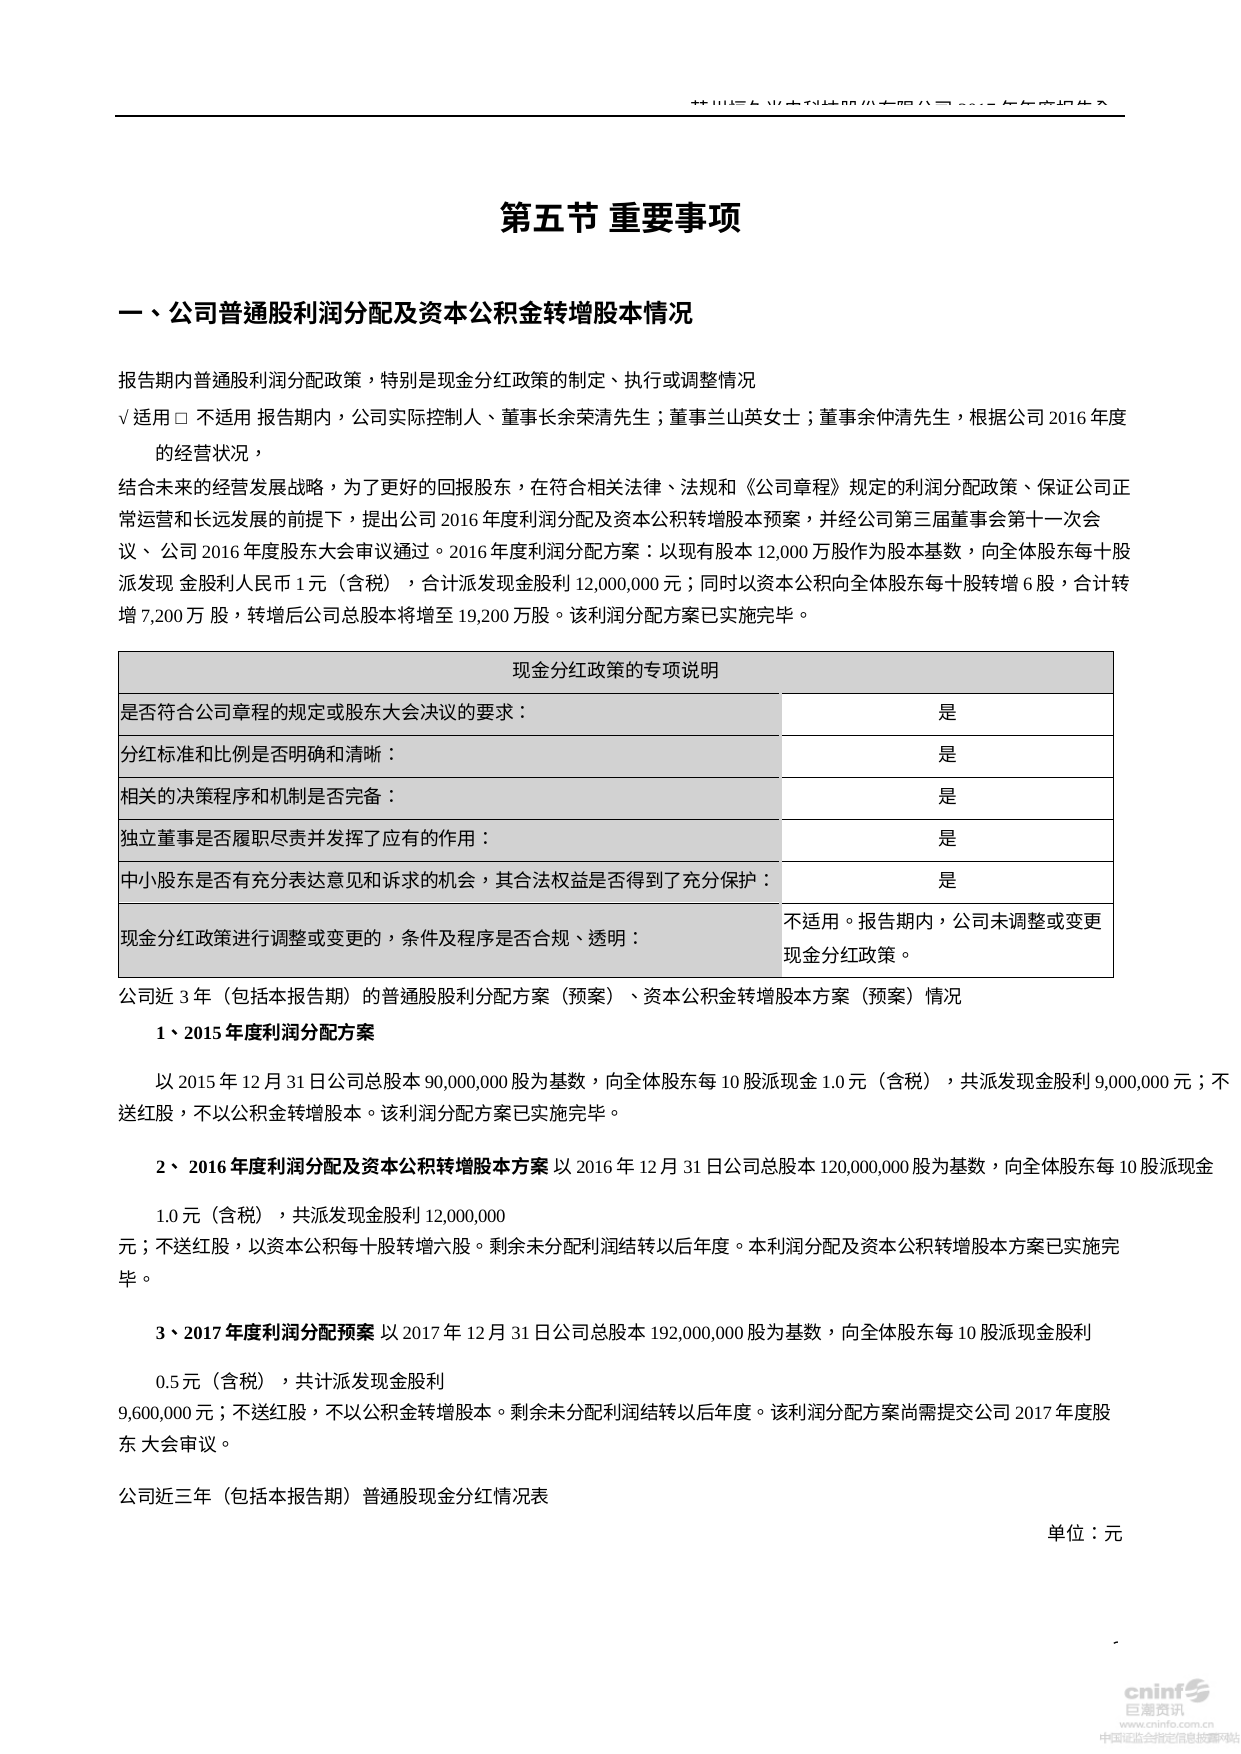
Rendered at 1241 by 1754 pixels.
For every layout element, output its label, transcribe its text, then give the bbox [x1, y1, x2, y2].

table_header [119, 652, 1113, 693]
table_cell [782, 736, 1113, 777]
text 公司近三年（包括本报告期）普通股现金分红情况表 [118, 1483, 1240, 1509]
text 元；不送红股，以资本公积每十股转增六股。剩余未分配利润结转以后年度。本利润分配及资本公积转增股本方案已实施完 毕。 [118, 1233, 1124, 1292]
text √ 适用 □ 不适用 报告期内，公司实际控制人、董事长余荣清先生；董事兰山英女士；董事余仲清先生，根据公司2016年度的经营状况， [118, 404, 1133, 466]
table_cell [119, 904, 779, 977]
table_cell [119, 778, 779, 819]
text 公司近 3 年（包括本报告期）的普通股股利分配方案（预案）、资本公积金转增股本方案（预案）情况 [118, 983, 1240, 1009]
subtitle 一、公司普通股利润分配及资本公积金转增股本情况 [118, 295, 1240, 329]
text 单位：元 [102, 1521, 1122, 1546]
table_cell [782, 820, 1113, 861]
text 3、2017年度利润分配预案 以2017年12月31日公司总股本192,000,000股为基数，向全体股东每10股派现金股利0.5元（含税），共计派发现金股利 [156, 1301, 1118, 1398]
text 9,600,000元；不送红股，不以公积金转增股本。剩余未分配利润结转以后年度。该利润分配方案尚需提交公司2017年度股东 大会审议。 [118, 1399, 1124, 1456]
text 结合未来的经营发展战略，为了更好的回报股东，在符合相关法律、法规和《公司章程》规定的利润分配政策、保证公司正 [118, 476, 1240, 499]
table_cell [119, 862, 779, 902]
text 报告期内普通股利润分配政策，特别是现金分红政策的制定、执行或调整情况 [118, 367, 1240, 392]
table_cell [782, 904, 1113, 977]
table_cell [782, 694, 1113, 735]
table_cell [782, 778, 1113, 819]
subtitle 第五节 重要事项 [354, 194, 886, 240]
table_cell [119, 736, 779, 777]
text 常运营和长远发展的前提下，提出公司2016年度利润分配及资本公积转增股本预案，并经公司第三届董事会第十一次会议、 公司2016年度股东大会审议通过。2016年度利润分配方案：以现有股本12,000万股作为股本基数，向全体股东每十股派发现 金股利人民币1元（含税），合计派发现金股利12,000,000元；同时以资本公积向全体股东每十股转增6股，合计转增7,200万 股，转增后公司总股本将增至19,200万股。该利润分配方案已实施完毕。 [118, 507, 1133, 628]
text 2、 2016年度利润分配及资本公积转增股本方案 以2016年12月31日公司总股本120,000,000股为基数，向全体股东每10股派现金1.0元（含税），共派发现金股利12,000,000 [156, 1135, 1240, 1232]
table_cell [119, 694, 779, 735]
subtitle 1、2015年度利润分配方案 [156, 1019, 1240, 1045]
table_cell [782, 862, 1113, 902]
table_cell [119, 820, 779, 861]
picture [1099, 1673, 1241, 1754]
text 以2015年12月31日公司总股本90,000,000股为基数，向全体股东每10股派现金1.0元（含税），共派发现金股利9,000,000 元；不送红股，不以公积金转增股本。该利润分配方案已实施完毕。 [118, 1068, 1240, 1126]
